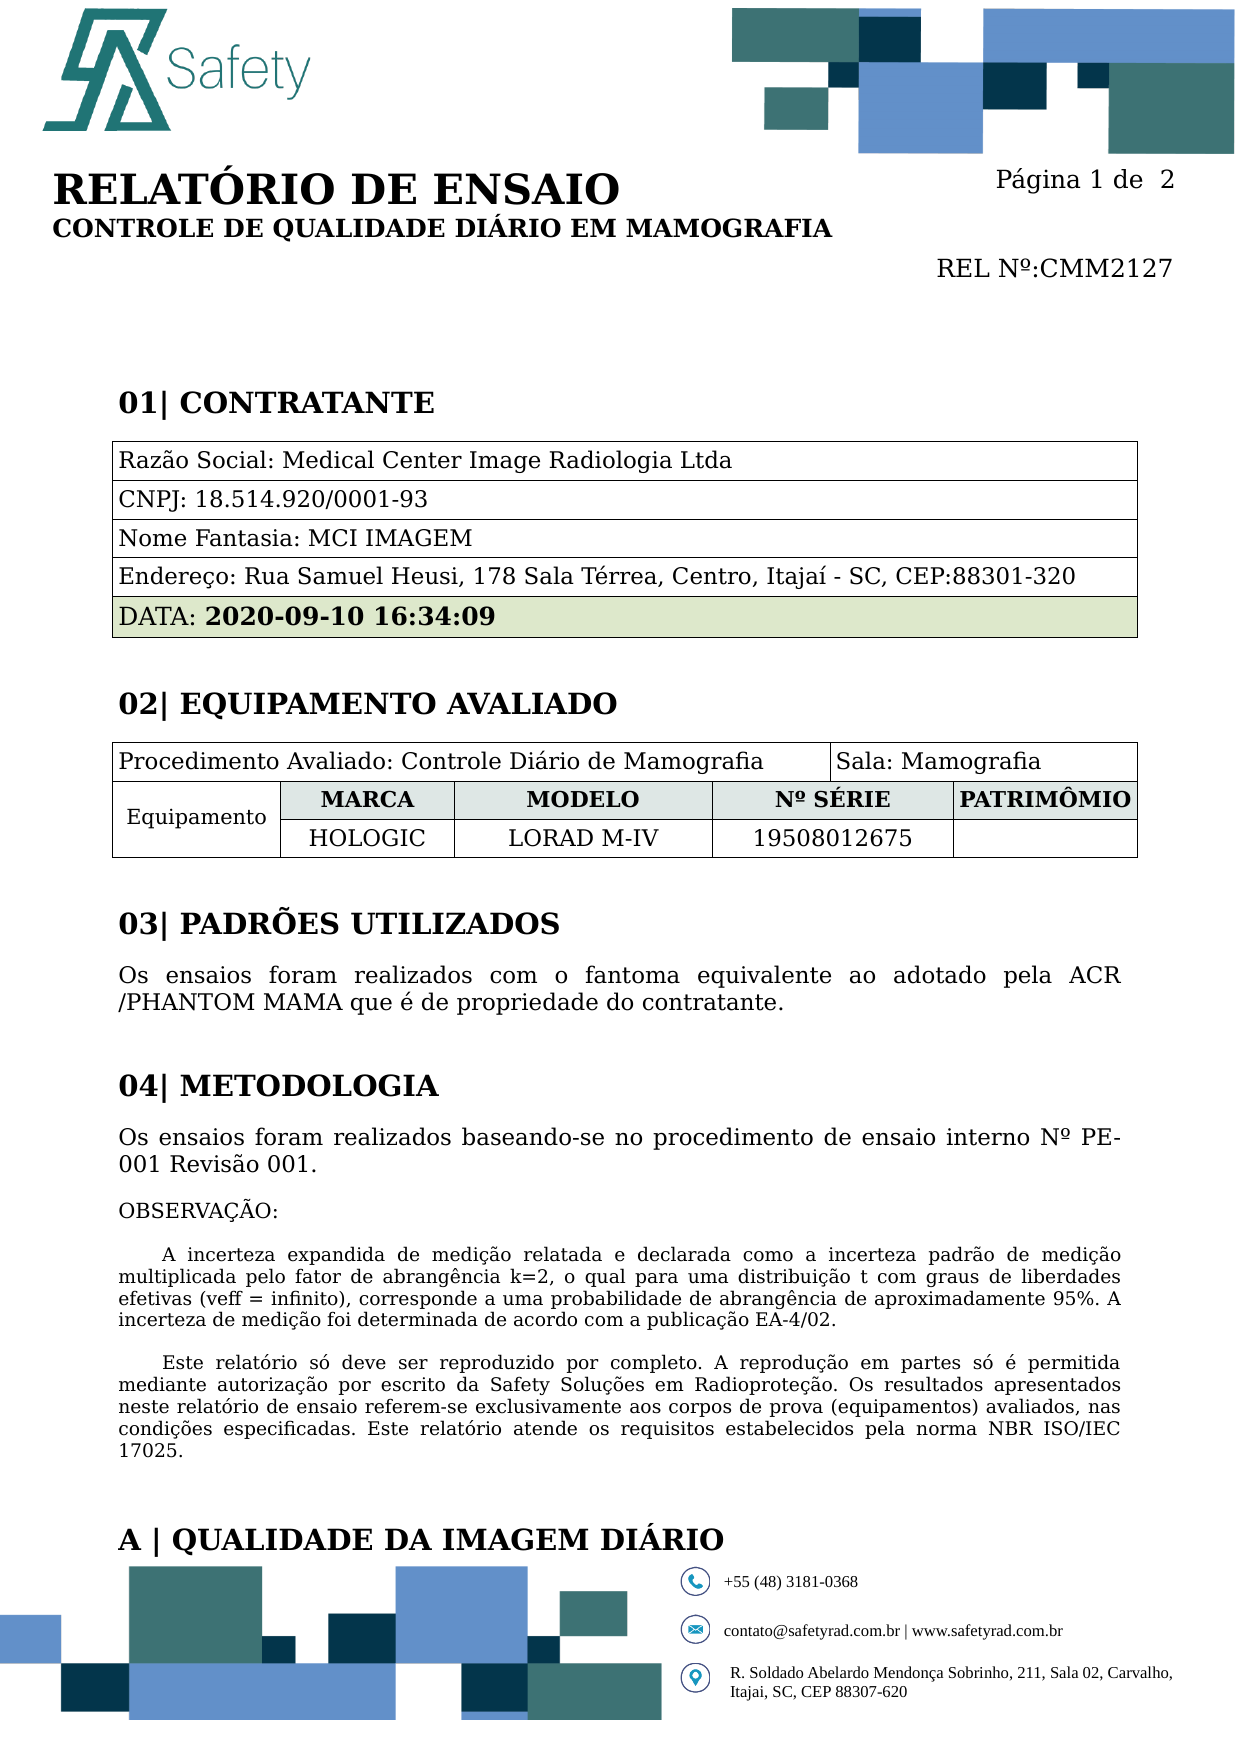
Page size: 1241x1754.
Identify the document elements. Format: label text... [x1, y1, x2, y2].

text A | QUALIDADE DA IMAGEM DIÁRIO [118, 1523, 1122, 1557]
table_cell PATRIMÔMIO [954, 782, 1137, 819]
picture [680, 1663, 710, 1693]
table_header Sala: Mamografia [831, 743, 1137, 781]
table_cell MODELO [455, 782, 712, 819]
text OBSERVAÇÃO: [118, 1199, 1122, 1223]
table_cell Endereço: Rua Samuel Heusi, 178 Sala Térrea, Centro, Itajaí - SC, CEP:88301-320 [113, 558, 1137, 596]
table_cell [954, 820, 1137, 857]
text A incerteza expandida de medição relatada e declarada como a incerteza padrão de medição multiplicada pelo fator de abrangência k=2, o qual para uma distribuição t com graus de liberdades efetivas (veff = infinito), corresponde a uma probabilidade de abrangência de aproximadamente 95%. A incerteza de medição foi determinada de acordo com a publicação EA-4/02. [118, 1244, 1122, 1331]
table_cell Nome Fantasia: MCI IMAGEM [113, 520, 1137, 557]
table_header Razão Social: Medical Center Image Radiologia Ltda [113, 442, 1137, 480]
table_header Procedimento Avaliado: Controle Diário de Mamografia [113, 743, 830, 781]
picture [680, 1566, 710, 1596]
table_cell MARCA [281, 782, 454, 819]
picture [42, 8, 311, 131]
text Os ensaios foram realizados com o fantoma equivalente ao adotado pela ACR /PHANTOM MAMA que é de propriedade do contratante. [118, 962, 1122, 1016]
table_cell Nº SÉRIE [713, 782, 953, 819]
table_cell Equipamento [113, 782, 280, 857]
picture [680, 1614, 710, 1644]
table_cell LORAD M-IV [455, 820, 712, 857]
table_cell DATA: 2020-09-10 16:34:09 [113, 597, 1137, 637]
text Os ensaios foram realizados baseando-se no procedimento de ensaio interno Nº PE-001 Revisão 001. [118, 1124, 1122, 1178]
table_cell CNPJ: 18.514.920/0001-93 [113, 481, 1137, 518]
picture [0, 1566, 662, 1720]
picture [731, 8, 1235, 154]
text 01| CONTRATANTE [118, 386, 1122, 420]
text Este relatório só deve ser reproduzido por completo. A reprodução em partes só é permitida mediante autorização por escrito da Safety Soluções em Radioproteção. Os resultados apresentados neste relatório de ensaio referem-se exclusivamente aos corpos de prova (equipamentos) avaliados, nas condições especificadas. Este relatório atende os requisitos estabelecidos pela norma NBR ISO/IEC 17025. [118, 1352, 1122, 1462]
text 04| METODOLOGIA [118, 1069, 1122, 1104]
text 03| PADRÕES UTILIZADOS [118, 907, 1122, 942]
table_cell 19508012675 [713, 820, 953, 857]
text 02| EQUIPAMENTO AVALIADO [118, 687, 1122, 721]
table_cell HOLOGIC [281, 820, 454, 857]
